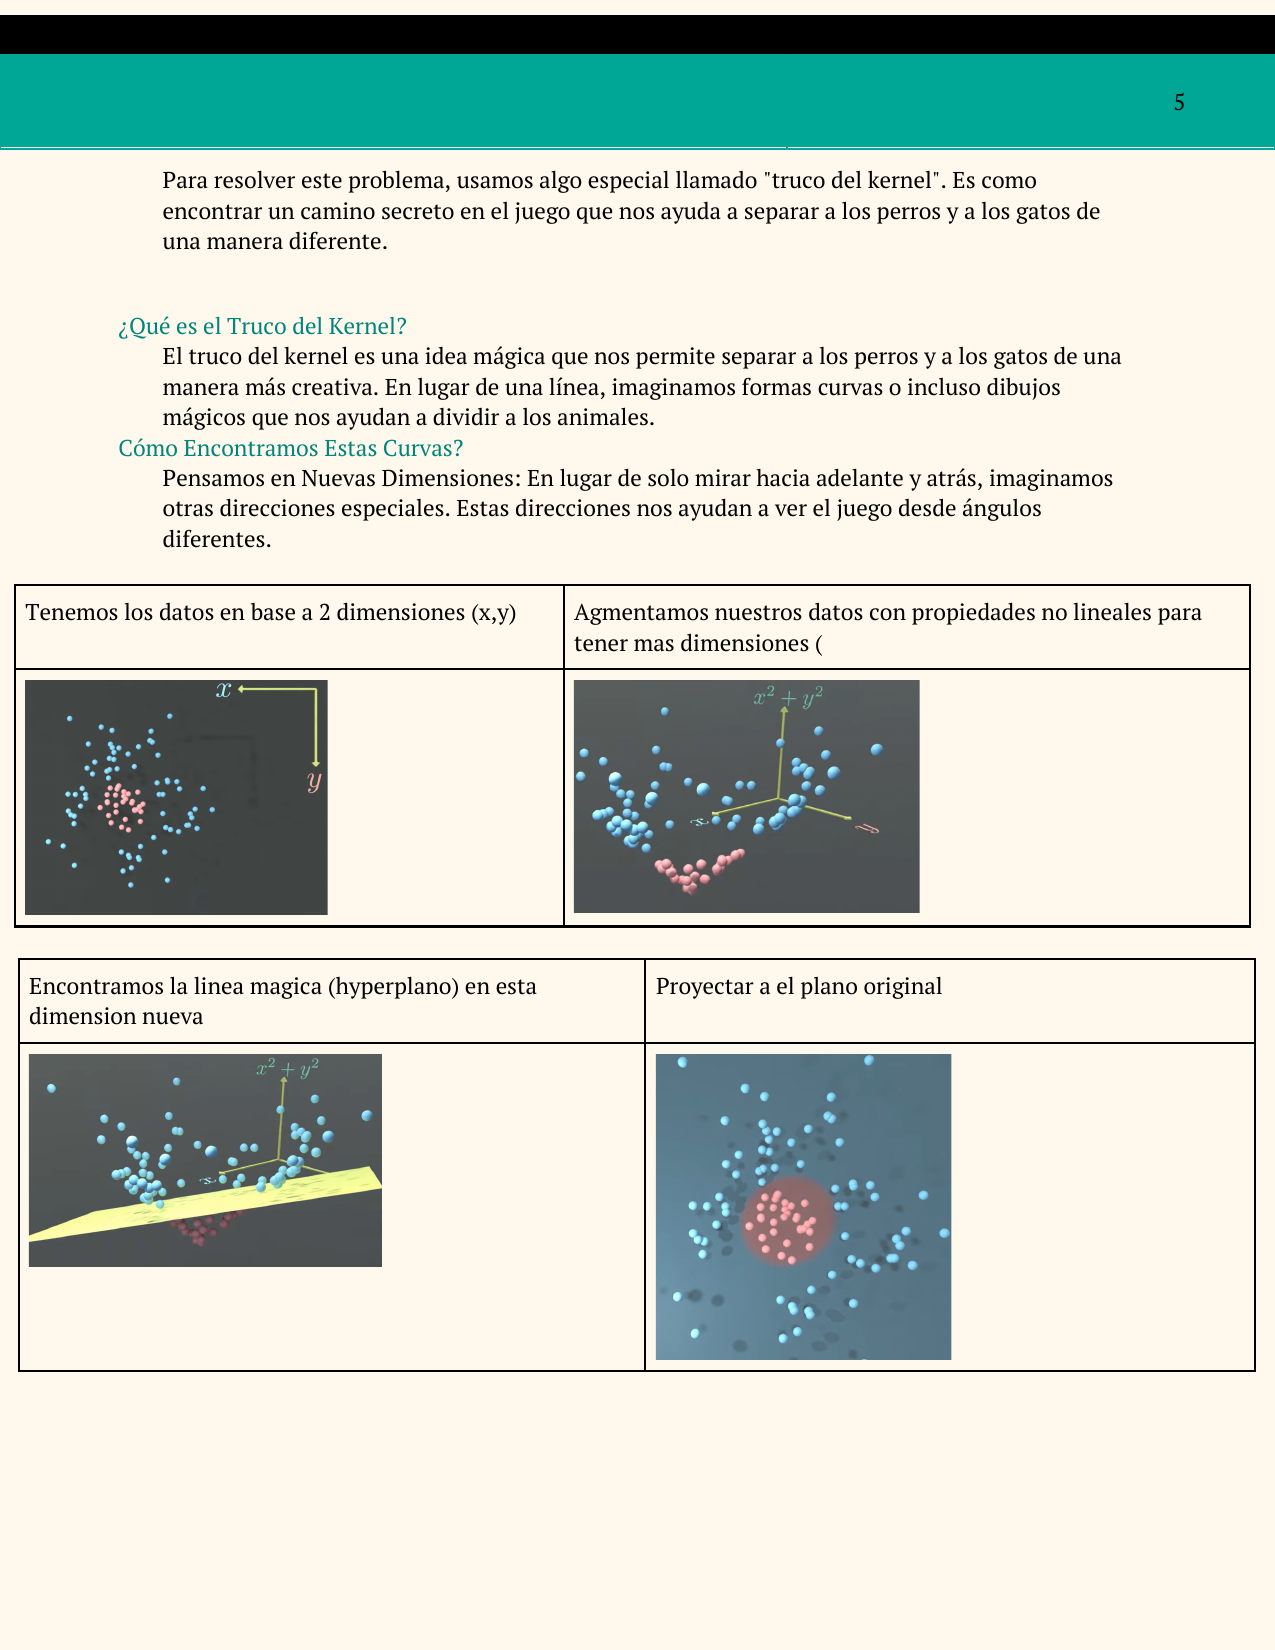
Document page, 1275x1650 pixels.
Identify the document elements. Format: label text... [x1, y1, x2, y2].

text Para resolver este problema, usamos algo especial llamado "truco del kernel". Es como encontrar un camino secreto en el juego que nos ayuda a separar a los perros y a los gatos de una manera diferente. [162, 165, 1127, 256]
table_header Proyectar a el plano original [646, 960, 1254, 1042]
table_cell [646, 1044, 1254, 1370]
picture [573, 680, 920, 913]
table_cell [565, 670, 1249, 925]
text El truco del kernel es una idea mágica que nos permite separar a los perros y a los gatos de una manera más creativa. En lugar de una línea, imaginamos formas curvas o incluso dibujos mágicos que nos ayudan a dividir a los animales. [162, 341, 1127, 432]
table_header Agmentamos nuestros datos con propiedades no lineales para tener mas dimensiones ( [565, 586, 1249, 668]
table_header Encontramos la linea magica (hyperplano) en esta dimension nueva [20, 960, 644, 1042]
picture [655, 1054, 952, 1360]
picture [25, 680, 328, 915]
subtitle Cómo Encontramos Estas Curvas? [118, 432, 1127, 463]
subtitle ¿Qué es el Truco del Kernel? [118, 311, 1127, 341]
table_cell [20, 1044, 644, 1370]
table_cell [16, 670, 563, 925]
text Pensamos en Nuevas Dimensiones: En lugar de solo mirar hacia adelante y atrás, imaginamos otras direcciones especiales. Estas direcciones nos ayudan a ver el juego desde ángulos diferentes. [162, 463, 1127, 554]
table_header Tenemos los datos en base a 2 dimensiones (x,y) [16, 586, 563, 668]
picture [28, 1054, 382, 1267]
